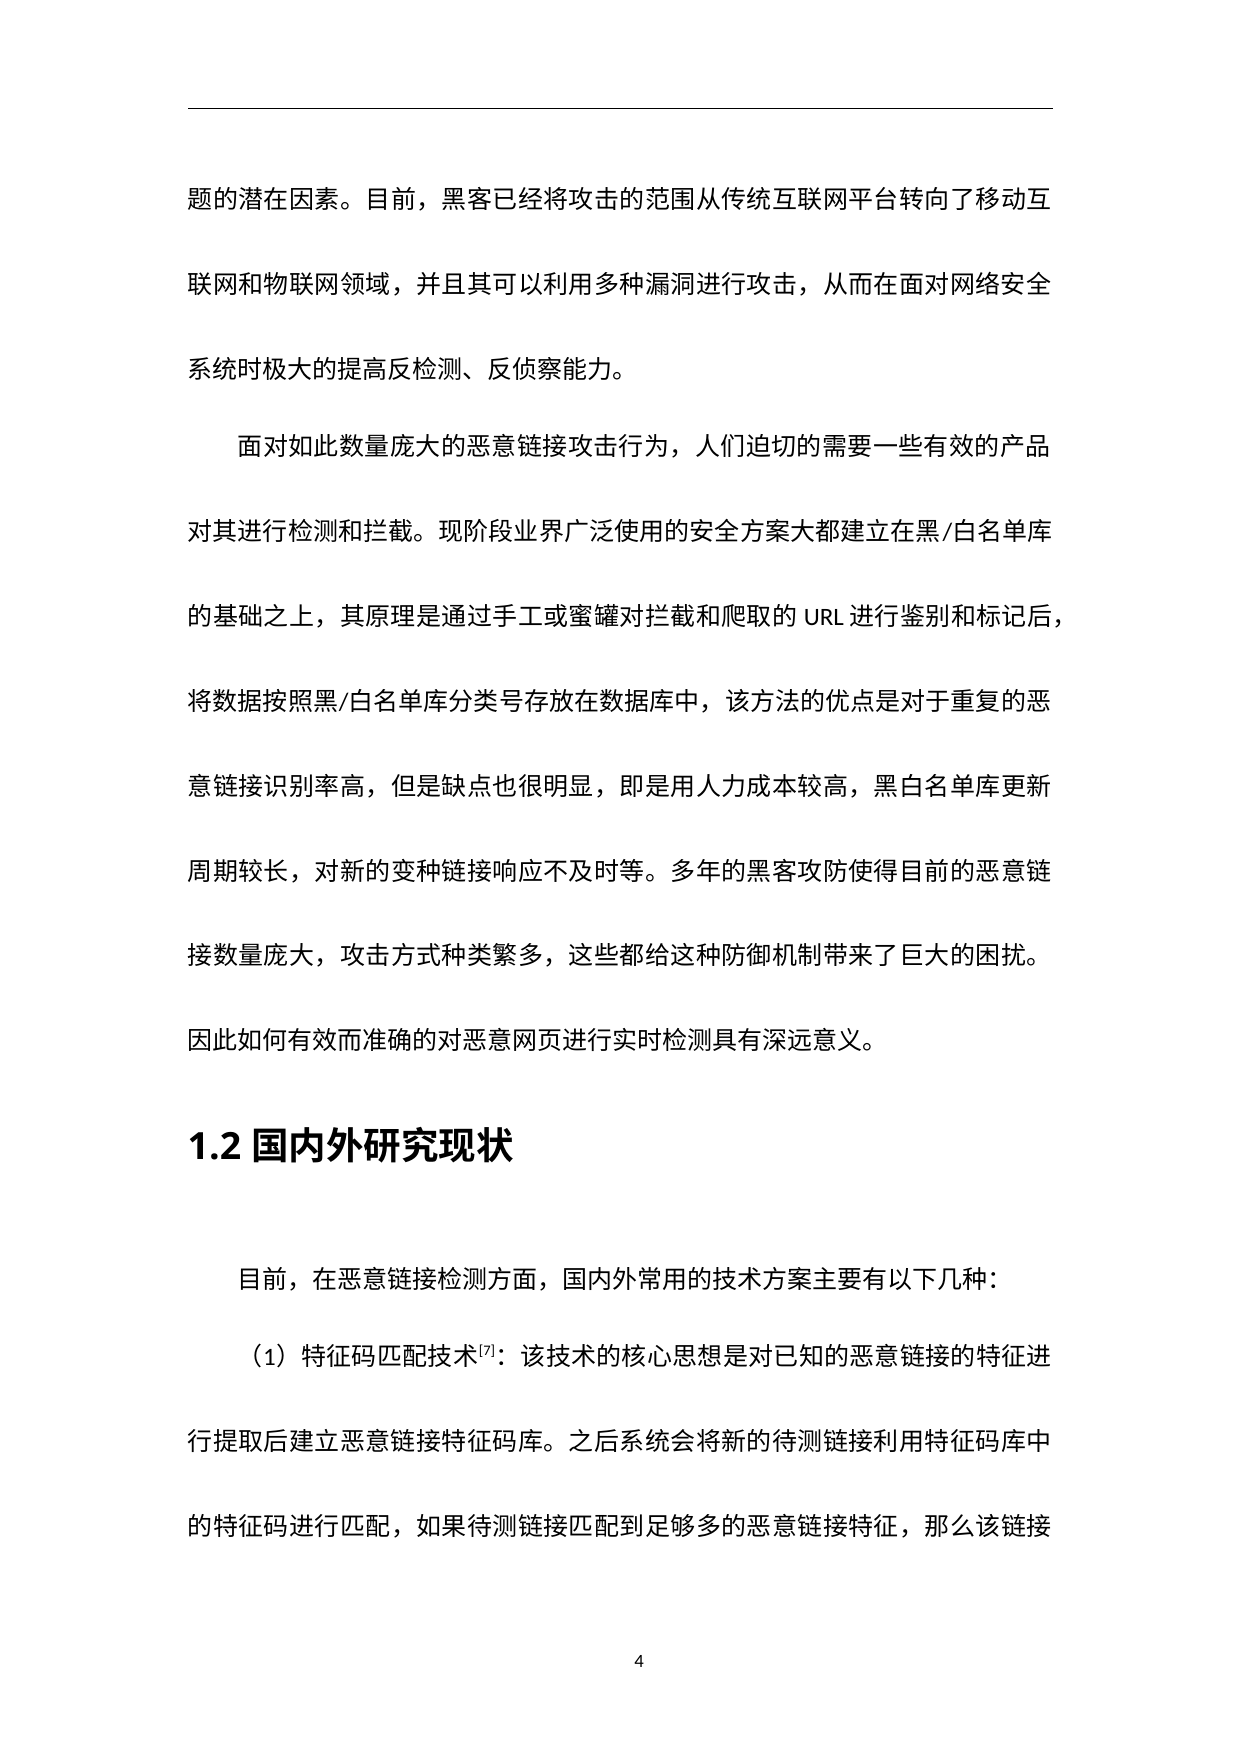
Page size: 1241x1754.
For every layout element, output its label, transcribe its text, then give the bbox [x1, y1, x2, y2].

subtitle 1.2 国内外研究现状 [187, 1109, 1053, 1177]
text 面对如此数量庞大的恶意链接攻击行为，人们迫切的需要一些有效的产品对其进行检测和拦截。现阶段业界广泛使用的安全方案大都建立在黑/白名单库的基础之上，其原理是通过手工或蜜罐对拦截和爬取的URL进行鉴别和标记后，将数据按照黑/白名单库分类号存放在数据库中，该方法的优点是对于重复的恶意链接识别率高，但是缺点也很明显，即是用人力成本较高，黑白名单库更新周期较长，对新的变种链接响应不及时等。多年的黑客攻防使得目前的恶意链接数量庞大，攻击方式种类繁多，这些都给这种防御机制带来了巨大的困扰。因此如何有效而准确的对恶意网页进行实时检测具有深远意义。 [187, 411, 1053, 1073]
text 目前，在恶意链接检测方面，国内外常用的技术方案主要有以下几种： [187, 1244, 1053, 1312]
